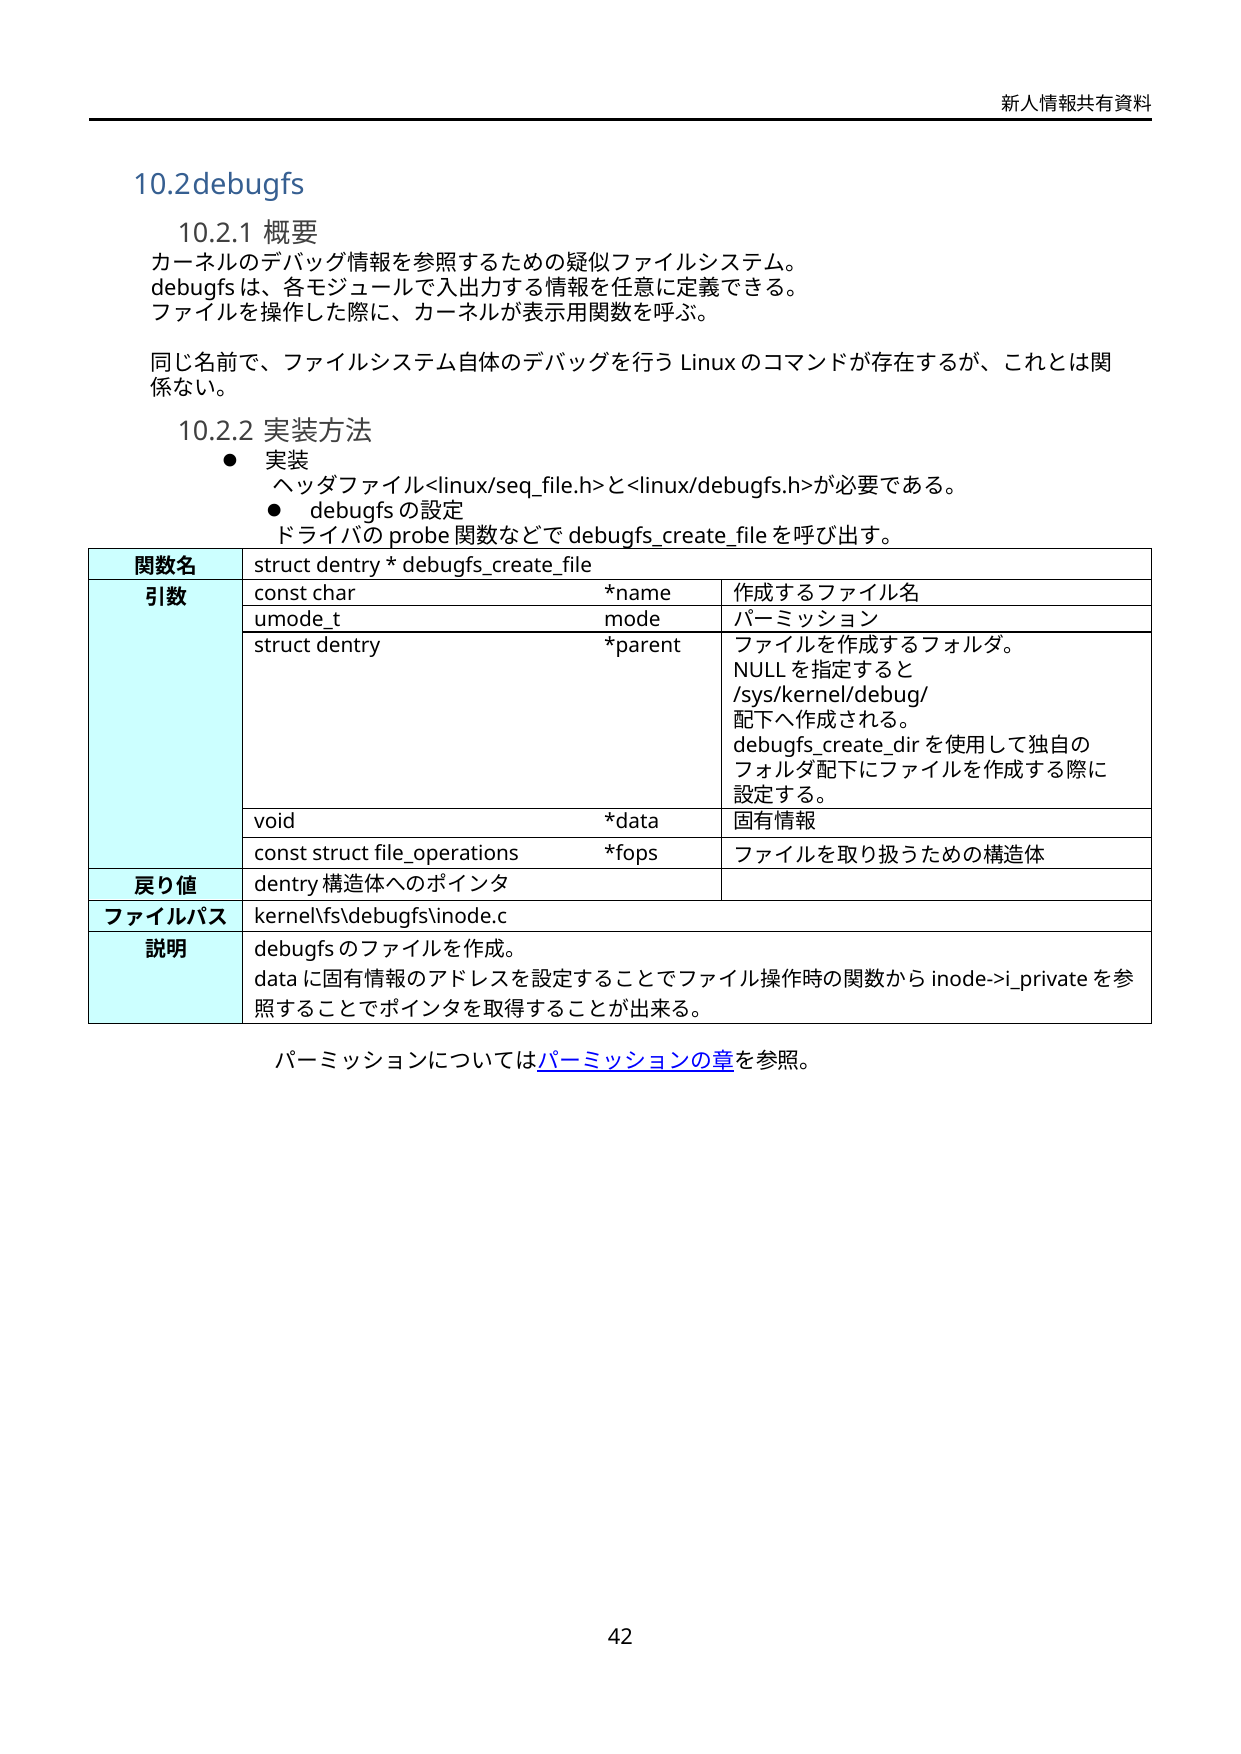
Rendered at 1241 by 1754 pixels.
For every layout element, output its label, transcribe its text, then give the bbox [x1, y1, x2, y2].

subtitle 実装方法 [177, 409, 1152, 448]
table_cell [722, 869, 1151, 899]
table_cell ファイルを作成するフォルダ。 NULLを指定すると /sys/kernel/debug/ 配下へ作成される。 debugfs_create_dirを使用して独自のフォルダ配下にファイルを作成する際に設定する。 [722, 633, 1151, 807]
table_cell 作成するファイル名 [722, 580, 1151, 605]
list 実装 [222, 448, 1122, 473]
text debugfsは、各モジュールで入出力する情報を任意に定義できる。 [151, 275, 1121, 300]
table_cell debugfsのファイルを作成。 dataに固有情報のアドレスを設定することでファイル操作時の関数からinode->i_privateを参照することでポインタを取得することが出来る。 [243, 932, 1151, 1023]
table_cell 説明 [89, 932, 242, 1023]
table_header 関数名 [89, 549, 242, 579]
list debugfsの設定 [266, 498, 1122, 523]
table_cell const char *name [243, 580, 721, 605]
table_cell umode_t mode [243, 606, 721, 631]
table_cell struct dentry *parent [243, 633, 721, 807]
table_cell const struct file_operations *fops [243, 838, 721, 868]
table_header struct dentry * debugfs_create_file [243, 549, 1151, 579]
text 同じ名前で、ファイルシステム自体のデバッグを行うLinuxのコマンドが存在するが、これとは関係ない。 [151, 350, 1121, 400]
text ドライバのprobe関数などでdebugfs_create_fileを呼び出す。 [274, 523, 1122, 548]
table_cell ファイルを取り扱うための構造体 [722, 838, 1151, 868]
text ヘッダファイル<linux/seq_file.h>と<linux/debugfs.h>が必要である。 [228, 473, 1122, 498]
text カーネルのデバッグ情報を参照するための疑似ファイルシステム。 [151, 250, 1121, 275]
table_cell ファイルパス [89, 901, 242, 931]
subtitle debugfs [133, 163, 1152, 203]
subtitle 概要 [177, 211, 1152, 250]
table_cell パーミッション [722, 606, 1151, 631]
text パーミッションについてはパーミッションの章を参照。 [274, 1049, 1122, 1074]
table_cell dentry構造体へのポインタ [243, 869, 721, 899]
table_cell 固有情報 [722, 809, 1151, 837]
table_cell void *data [243, 809, 721, 837]
table_cell 戻り値 [89, 869, 242, 899]
text ファイルを操作した際に、カーネルが表示用関数を呼ぶ。 [151, 300, 1121, 325]
table_cell kernel\fs\debugfs\inode.c [243, 901, 1151, 931]
table_cell 引数 [89, 580, 242, 868]
